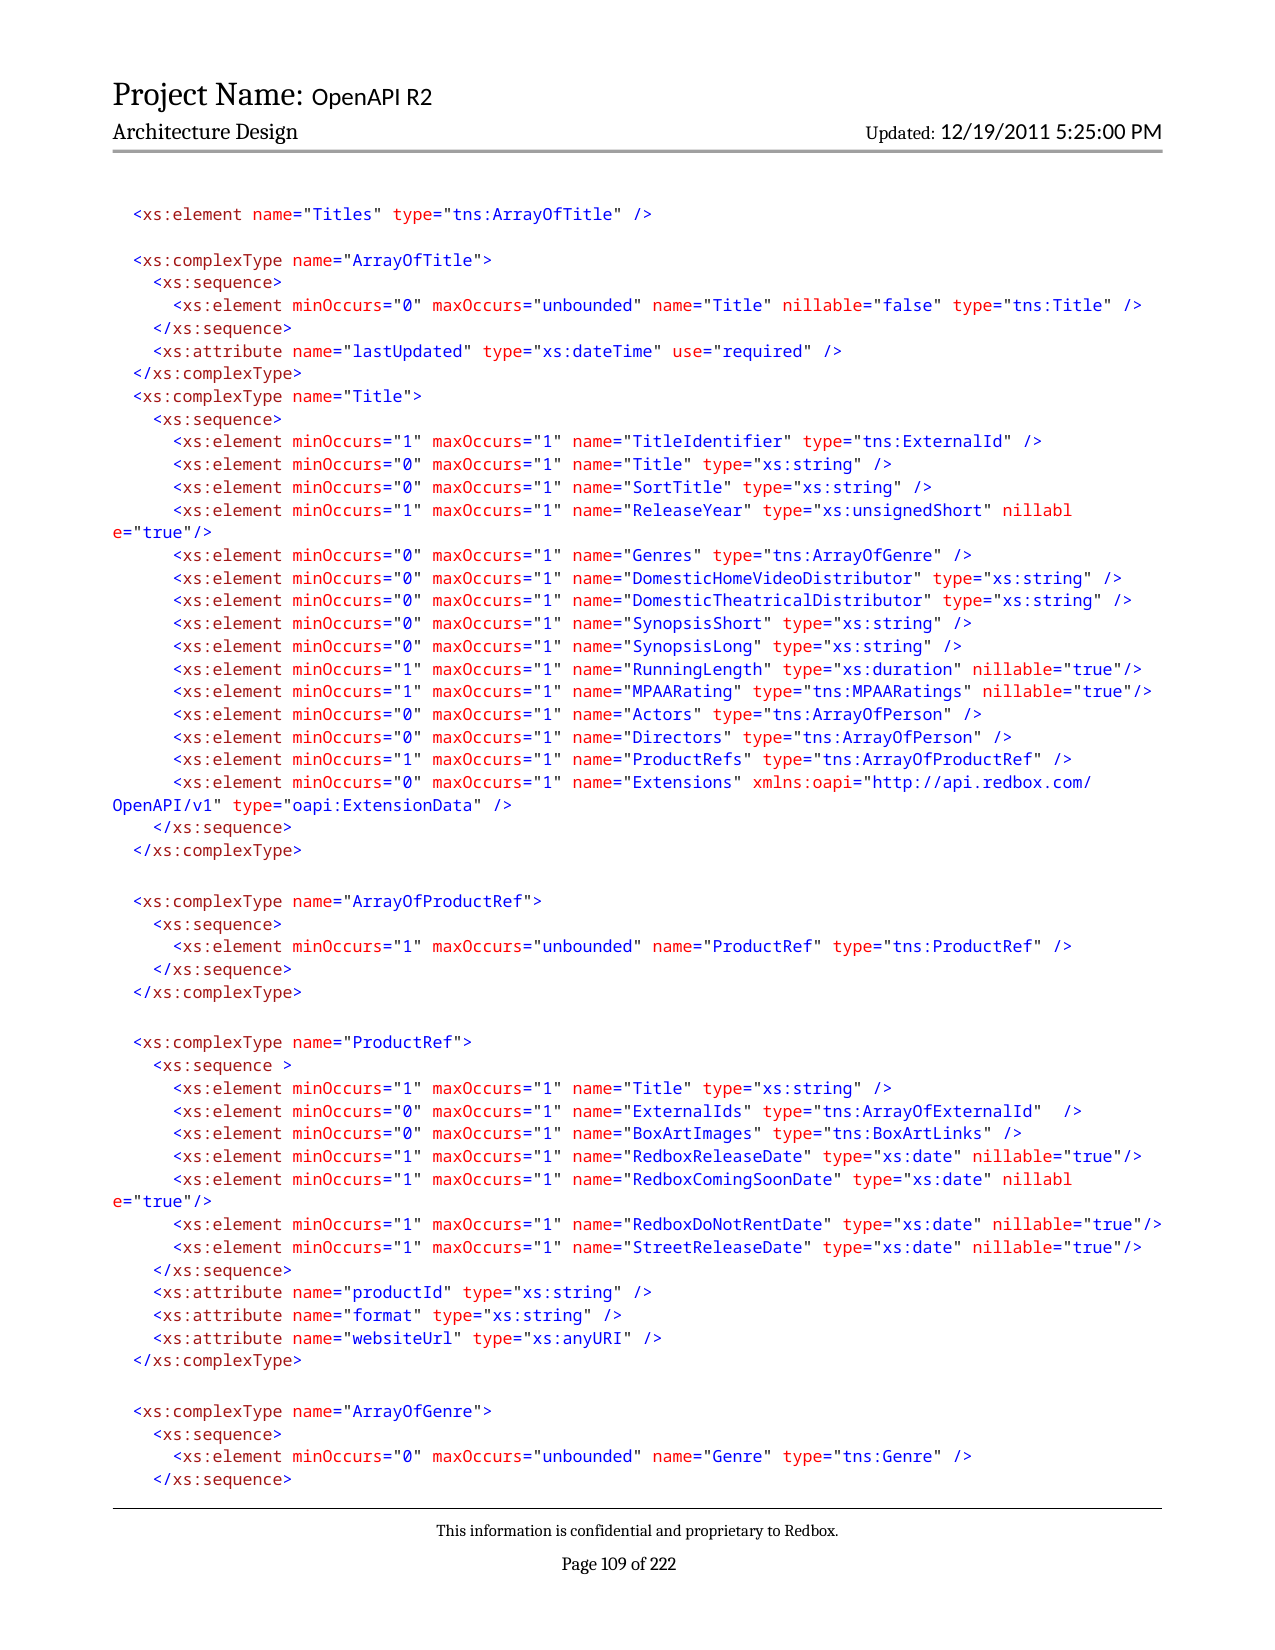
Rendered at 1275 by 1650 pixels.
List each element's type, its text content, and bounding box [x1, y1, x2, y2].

text <xs:sequence> [112, 407, 1162, 430]
text <xs:element minOccurs="0" maxOccurs="unbounded" name="Title" nillable="false" type="tns:Title" /> [112, 294, 1162, 316]
text <xs:complexType name="Title"> [112, 384, 1162, 407]
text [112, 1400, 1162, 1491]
text <xs:element minOccurs="0" maxOccurs="1" name="DomesticHomeVideoDistributor" type="xs:string" /> [112, 566, 1162, 589]
text <xs:attribute name="lastUpdated" type="xs:dateTime" use="required" /> [112, 339, 1162, 362]
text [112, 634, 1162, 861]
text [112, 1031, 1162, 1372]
text <xs:element name="Titles" type="tns:ArrayOfTitle" /> [112, 203, 1162, 226]
text <xs:element minOccurs="0" maxOccurs="1" name="DomesticTheatricalDistributor" type="xs:string" /> [112, 589, 1162, 612]
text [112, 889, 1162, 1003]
text </xs:sequence> [112, 316, 1162, 339]
text <xs:complexType name="ArrayOfTitle"> [112, 248, 1162, 271]
text <xs:element minOccurs="0" maxOccurs="1" name="Genres" type="tns:ArrayOfGenre" /> [112, 543, 1162, 566]
text <xs:element minOccurs="1" maxOccurs="1" name="ReleaseYear" type="xs:unsignedShort" nillable="true"/> [112, 498, 1162, 543]
text <xs:element minOccurs="0" maxOccurs="1" name="SortTitle" type="xs:string" /> [112, 475, 1162, 498]
text <xs:element minOccurs="0" maxOccurs="1" name="SynopsisShort" type="xs:string" /> [112, 612, 1162, 634]
text </xs:complexType> [112, 362, 1162, 384]
text <xs:element minOccurs="0" maxOccurs="1" name="Title" type="xs:string" /> [112, 453, 1162, 475]
text <xs:sequence> [112, 271, 1162, 294]
text <xs:element minOccurs="1" maxOccurs="1" name="TitleIdentifier" type="tns:ExternalId" /> [112, 430, 1162, 453]
